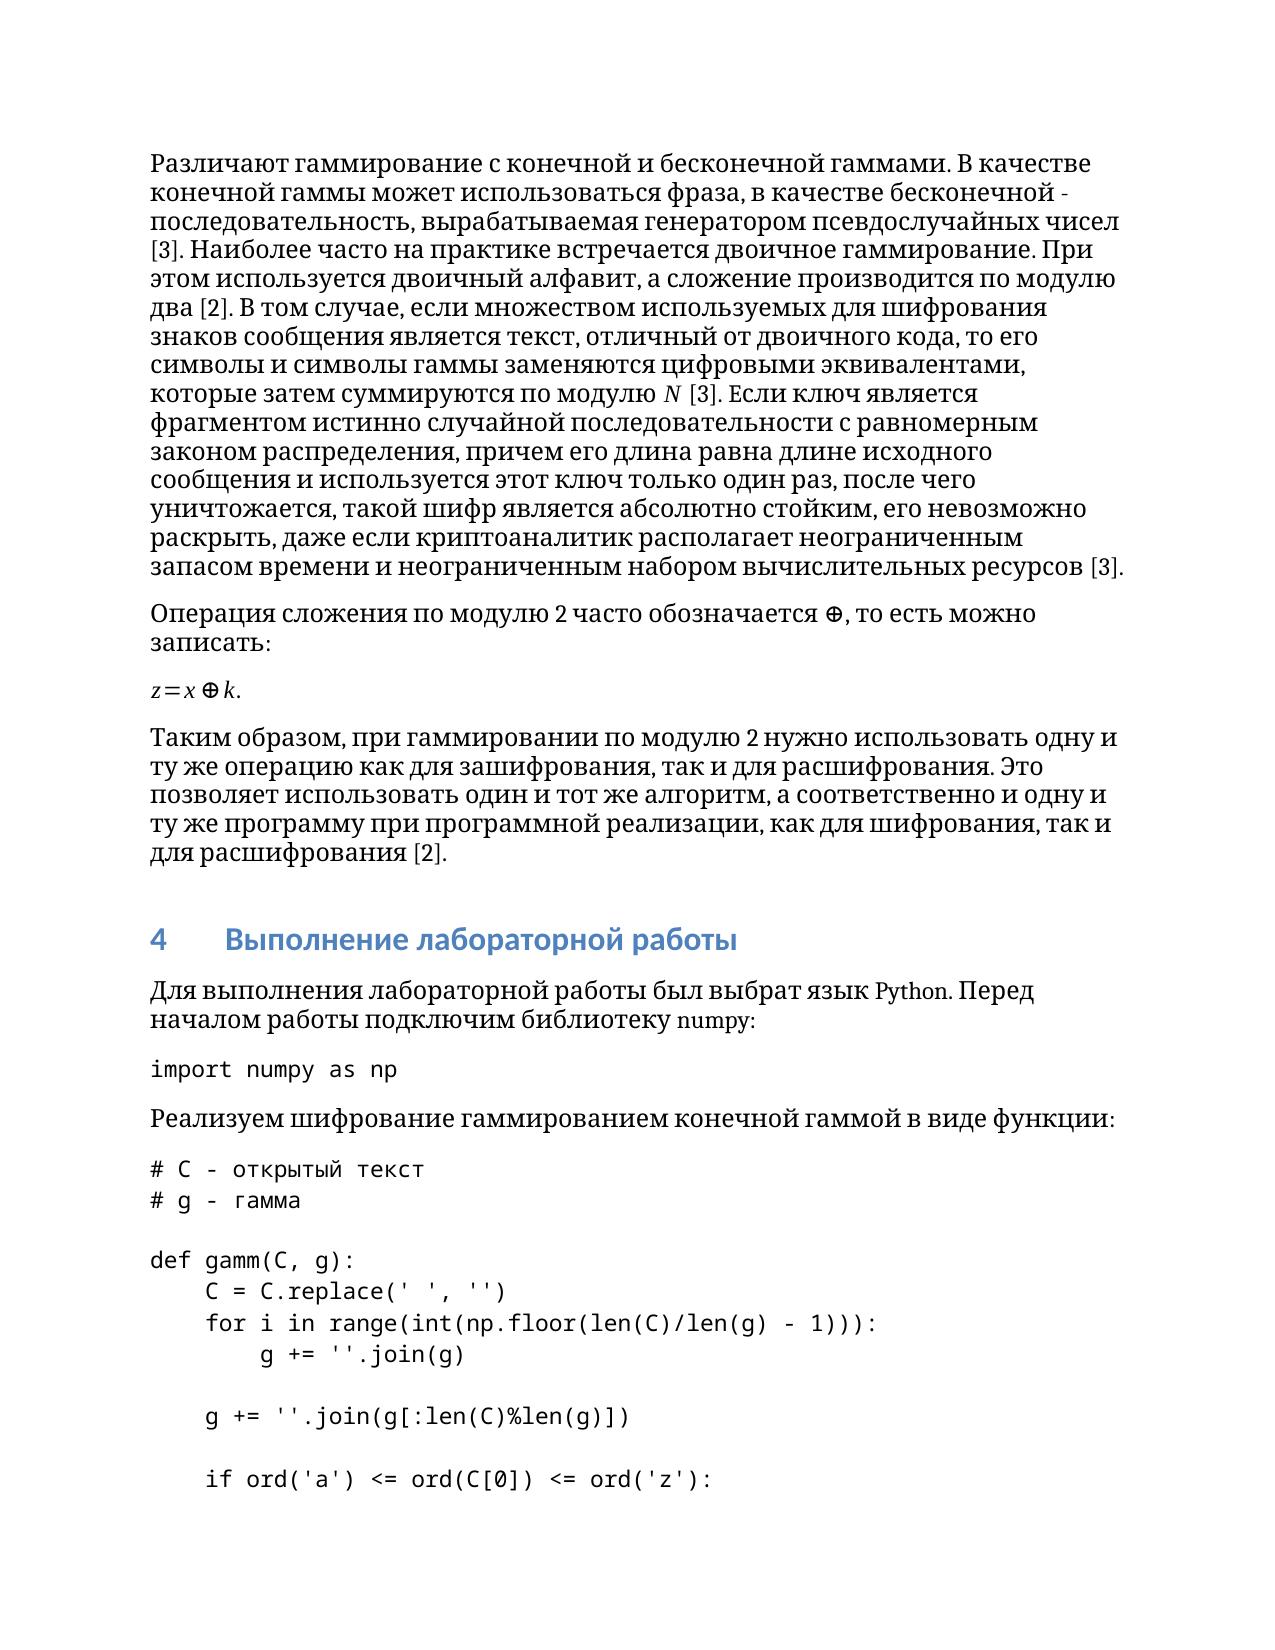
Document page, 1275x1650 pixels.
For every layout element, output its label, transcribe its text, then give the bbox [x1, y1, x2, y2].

text . [150, 676, 1125, 705]
text import numpy as np [150, 1053, 1125, 1084]
text Операция сложения по модулю 2 часто обозначается , то есть можно записать: [150, 600, 1125, 657]
text Реализуем шифрование гаммированием конечной гаммой в виде функции: [150, 1105, 1125, 1134]
text Для выполнения лабораторной работы был выбрат язык Python. Перед началом работы подключим библиотеку numpy: [150, 977, 1125, 1034]
subtitle 4 Выполнение лабораторной работы [150, 917, 1125, 958]
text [150, 1153, 1125, 1494]
text Различают гаммирование с конечной и бесконечной гаммами. В качестве конечной гаммы может использоваться фраза, в качестве бесконечной - последовательность, вырабатываемая генератором псевдослучайных чисел [3]. Наиболее часто на практике встречается двоичное гаммирование. При этом используется двоичный алфавит, а сложение производится по модулю два [2]. В том случае, если множеством используемых для шифрования знаков сообщения является текст, отличный от двоичного кода, то его символы и символы гаммы заменяются цифровыми эквивалентами, которые затем суммируются по модулю [3]. Eсли ключ является фрагментом истинно случайной последовательности с равномерным законом распределения, причем его длина равна длине исходного сообщения и используется этот ключ только один раз, после чего уничтожается, такой шифр является абсолютно стойким, его невозможно раскрыть, даже если криптоаналитик располагает неограниченным запасом времени и неограниченным набором вычислительных ресурсов [3]. [150, 150, 1125, 581]
text Таким образом, при гаммировании по модулю 2 нужно использовать одну и ту же операцию как для зашифрования, так и для расшифрования. Это позволяет использовать один и тот же алгоритм, а соответственно и одну и ту же программу при программной реализации, как для шифрования, так и для расшифрования [2]. [150, 724, 1125, 867]
